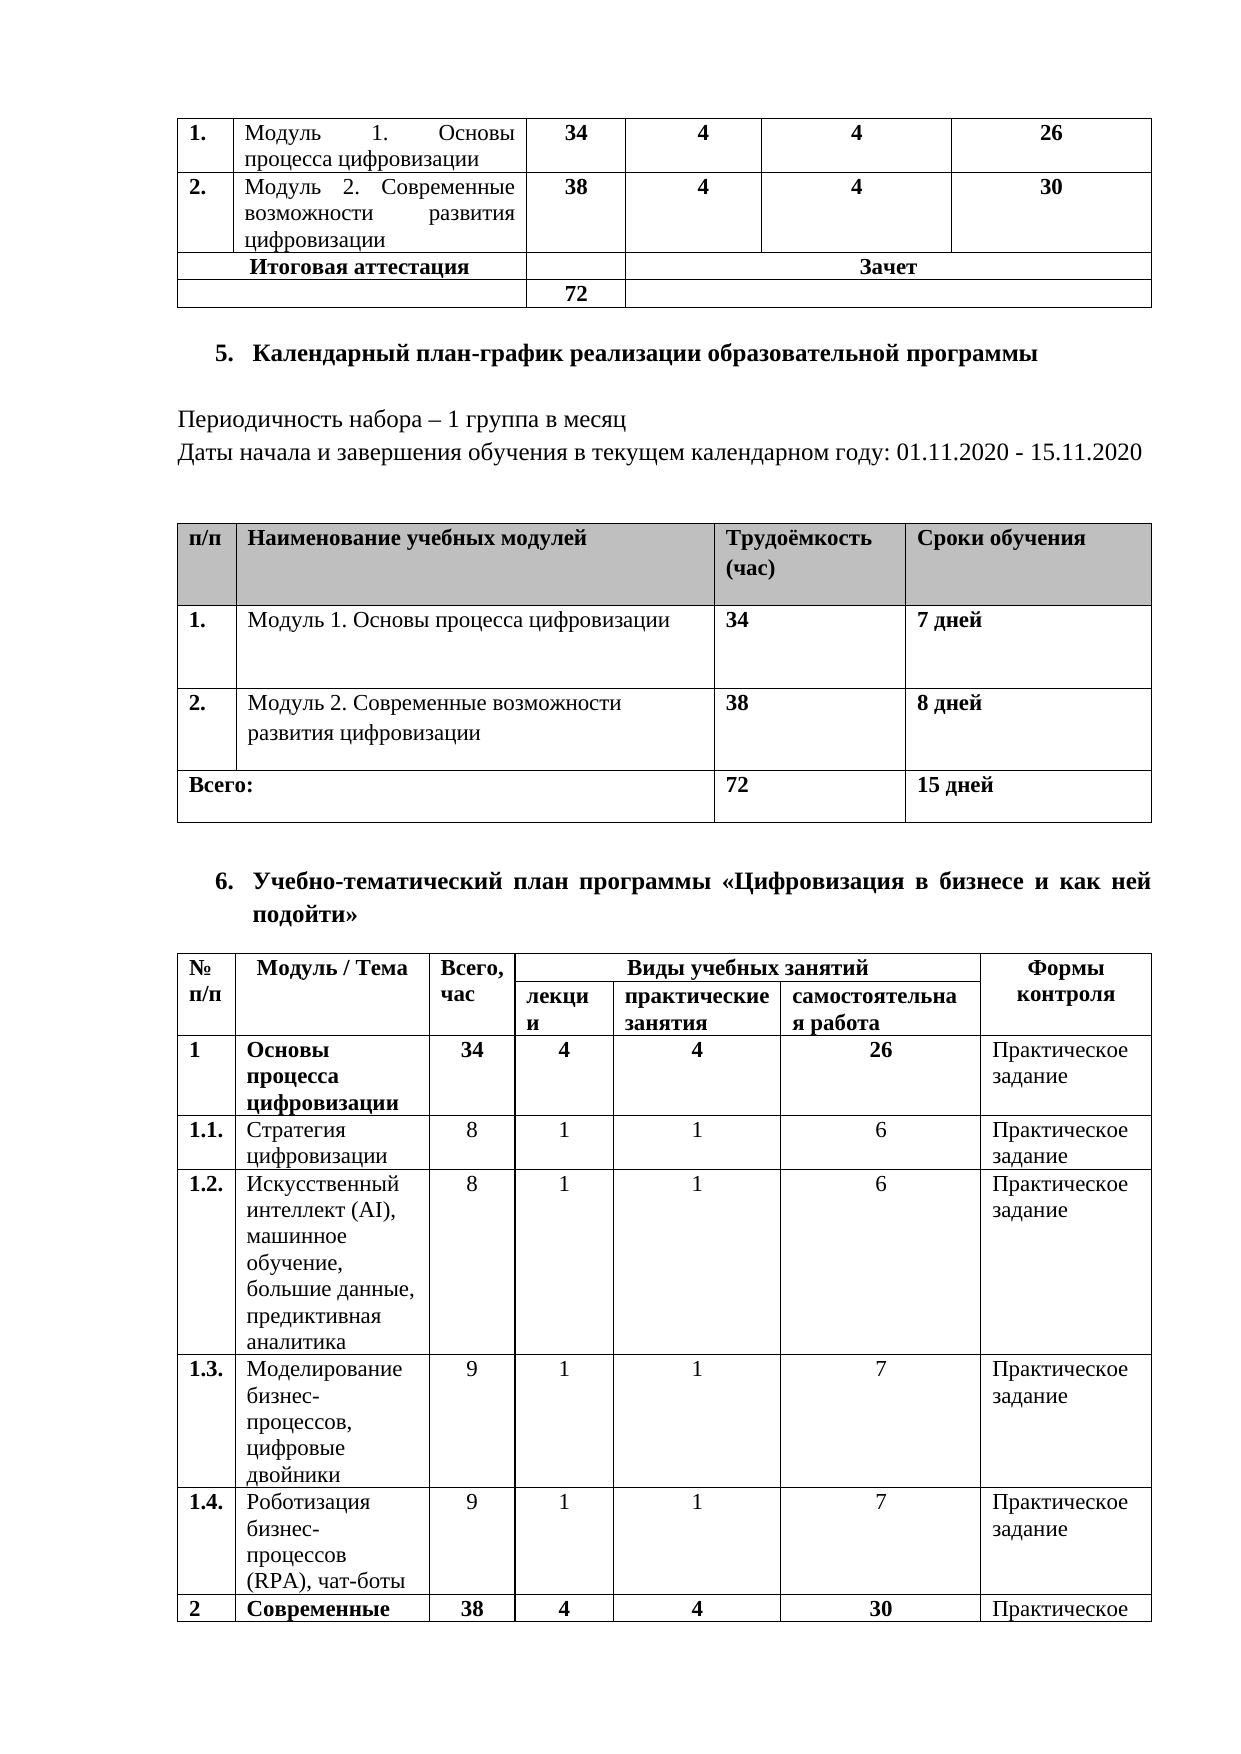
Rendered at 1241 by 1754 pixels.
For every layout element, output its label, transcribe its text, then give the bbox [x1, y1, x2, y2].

table_cell 1 [516, 1170, 613, 1354]
table_cell Практическое задание [981, 1036, 1151, 1115]
table_cell Модуль 1. Основы процесса цифровизации [237, 606, 714, 688]
table_cell 34 [430, 1036, 514, 1115]
table_cell [178, 280, 526, 307]
table_cell Искусственный интеллект (AI), машинное обучение, большие данные, предиктивная аналитика [236, 1170, 429, 1354]
table_header Наименование учебных модулей [237, 524, 714, 605]
table_cell 6 [781, 1170, 980, 1354]
table_cell 4 [614, 1036, 780, 1115]
table_header Трудоёмкость (час) [715, 524, 905, 605]
table_cell практические занятия [614, 982, 780, 1035]
table_header Формы контроля [981, 954, 1151, 1035]
table_cell 15 дней [906, 771, 1151, 822]
table_cell Практическое задание [981, 1116, 1151, 1169]
table_cell 1 [614, 1116, 780, 1169]
table_cell Практическое задание [981, 1170, 1151, 1354]
table_cell Всего: [178, 771, 714, 822]
table_cell 1 [614, 1488, 780, 1594]
table_cell Роботизация бизнес-процессов (RPA), чат-боты [236, 1488, 429, 1594]
table_cell 26 [781, 1036, 980, 1115]
table_cell 1 [516, 1355, 613, 1487]
table_cell 72 [715, 771, 905, 822]
table_cell Стратегия цифровизации [236, 1116, 429, 1169]
table_cell Зачет [626, 253, 1151, 279]
table_header № п/п [178, 954, 235, 1035]
table_cell 4 [762, 119, 951, 172]
table_cell 30 [952, 173, 1151, 252]
table_cell 7 [781, 1488, 980, 1594]
table_cell [178, 173, 233, 252]
table_cell Итоговая аттестация [178, 253, 526, 279]
table_cell 1.3. [178, 1355, 235, 1487]
table_cell 30 [781, 1595, 980, 1621]
table_cell 34 [715, 606, 905, 688]
table_cell 1 [614, 1170, 780, 1354]
table_cell [178, 606, 236, 688]
table_cell 38 [430, 1595, 514, 1621]
table_cell Модуль 2. Современные возможности развития цифровизации [234, 173, 526, 252]
table_cell 1 [516, 1116, 613, 1169]
table_header Модуль / Тема [236, 954, 429, 1035]
table_cell 6 [781, 1116, 980, 1169]
table_cell 4 [762, 173, 951, 252]
table_header Виды учебных занятий [516, 954, 980, 981]
table_cell [626, 280, 1151, 307]
table_cell 7 дней [906, 606, 1151, 688]
table_cell 9 [430, 1355, 514, 1487]
table_cell Моделирование бизнес-процессов, цифровые двойники [236, 1355, 429, 1487]
table_cell 4 [626, 119, 761, 172]
table_cell 4 [516, 1595, 613, 1621]
table_cell Модуль 2. Современные возможности развития цифровизации [237, 689, 714, 770]
table_cell 1.2. [178, 1170, 235, 1354]
table_cell 1.1. [178, 1116, 235, 1169]
table_cell самостоятельная работа [781, 982, 980, 1035]
table_header Сроки обучения [906, 524, 1151, 605]
table_cell 38 [715, 689, 905, 770]
table_cell 8 [430, 1116, 514, 1169]
table_cell 9 [430, 1488, 514, 1594]
table_cell Модуль 1. Основы процесса цифровизации [234, 119, 526, 172]
table_cell 38 [527, 173, 625, 252]
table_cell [981, 1595, 1151, 1621]
table_cell 4 [614, 1595, 780, 1621]
table_cell 1 [516, 1488, 613, 1594]
table_cell 4 [626, 173, 761, 252]
table_header Всего, час [430, 954, 514, 1035]
list Периодичность набора – 1 группа в месяц [177, 404, 1152, 433]
table_header п/п [178, 524, 236, 605]
table_cell 2 [178, 1595, 235, 1621]
list Календарный план-график реализации образовательной программы [215, 338, 1152, 367]
table_cell 72 [527, 280, 625, 307]
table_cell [236, 1595, 429, 1621]
table_cell Практическое задание [981, 1355, 1151, 1487]
table_cell 1 [178, 1036, 235, 1115]
table_cell [527, 253, 625, 279]
table_cell 34 [527, 119, 625, 172]
list Даты начала и завершения обучения в текущем календарном году: 01.11.2020 - 15.11.2020 [177, 437, 1152, 466]
table_cell [178, 689, 236, 770]
table_cell 1 [614, 1355, 780, 1487]
table_cell Практическое задание [981, 1488, 1151, 1594]
table_cell 1.4. [178, 1488, 235, 1594]
table_cell 7 [781, 1355, 980, 1487]
table_cell лекции [516, 982, 613, 1035]
table_cell Основы процесса цифровизации [236, 1036, 429, 1115]
table_cell [178, 119, 233, 172]
table_cell 8 [430, 1170, 514, 1354]
table_cell 4 [516, 1036, 613, 1115]
table_cell 26 [952, 119, 1151, 172]
list Учебно-тематический план программы «Цифровизация в бизнесе и как ней подойти» [215, 866, 1152, 928]
table_cell 8 дней [906, 689, 1151, 770]
